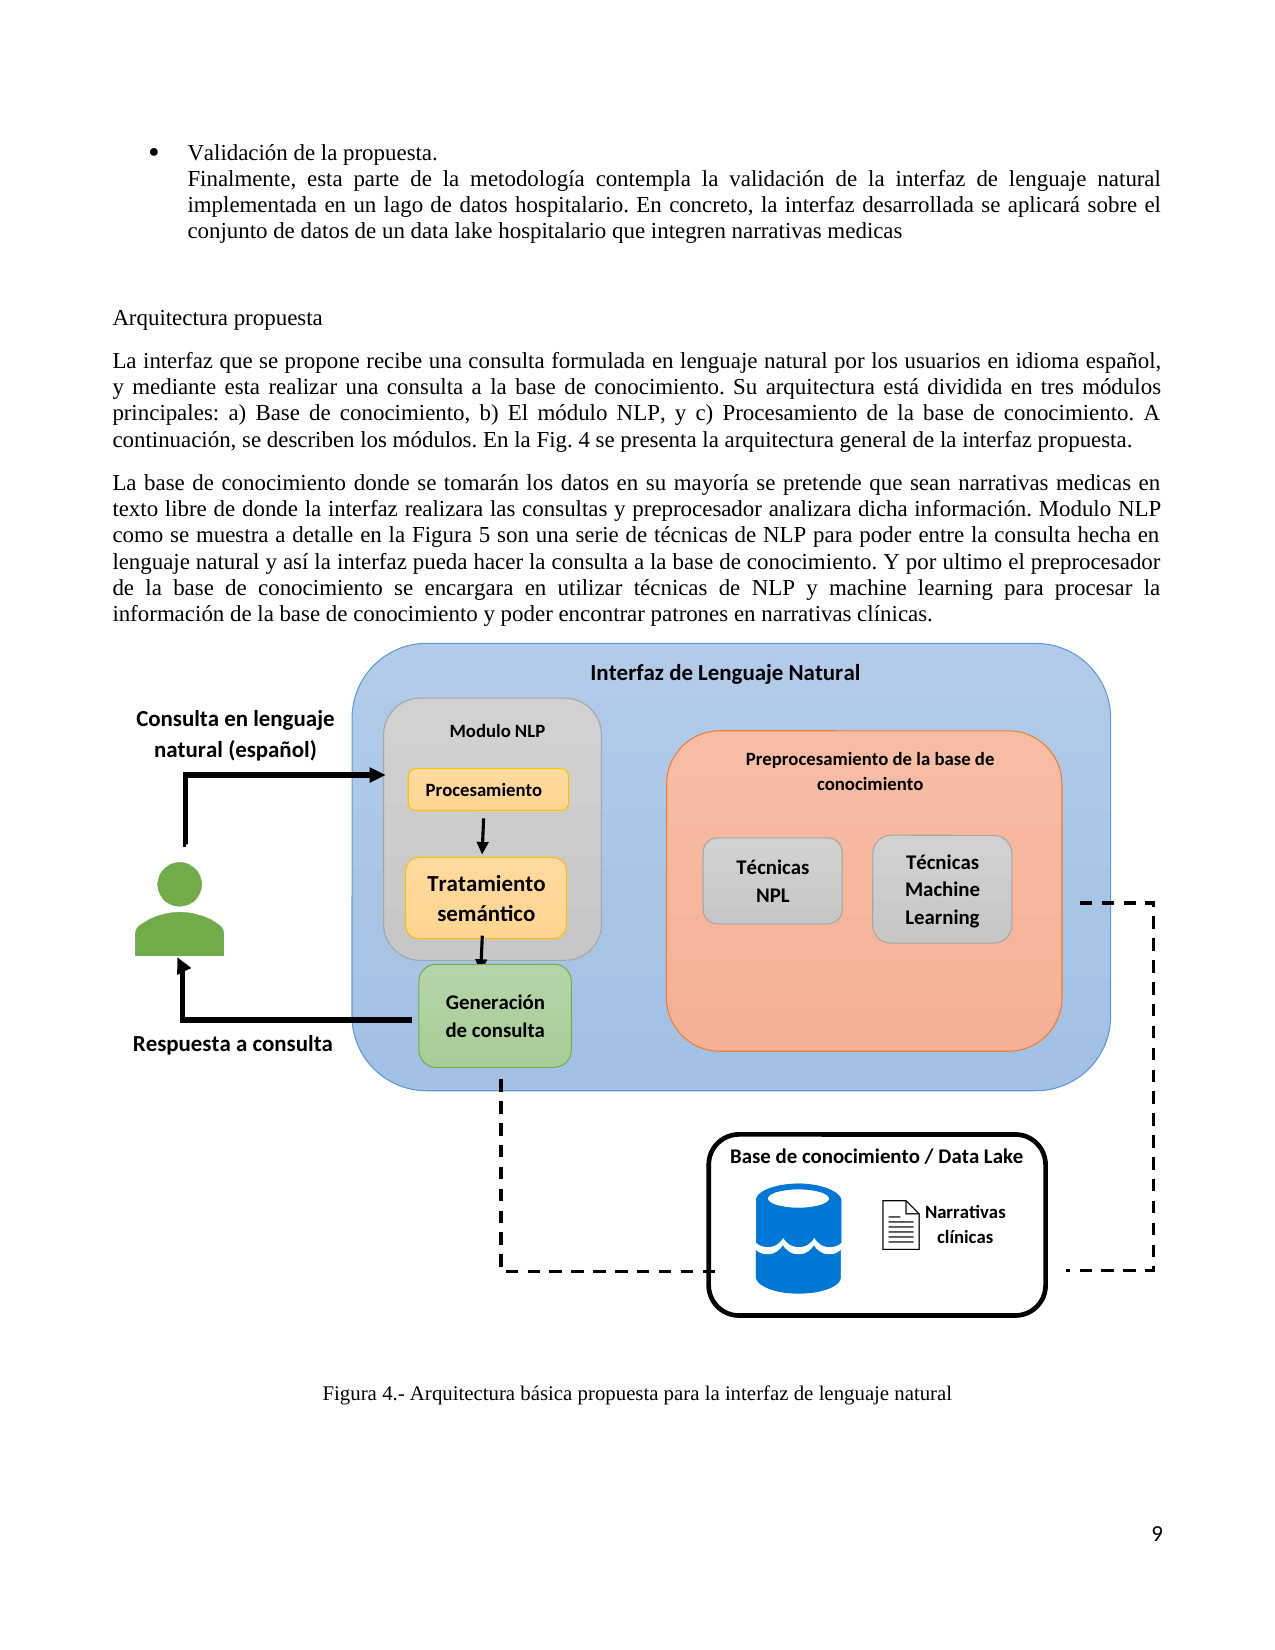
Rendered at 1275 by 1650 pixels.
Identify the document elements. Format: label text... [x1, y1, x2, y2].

list Validación de la propuesta. [150, 138, 1163, 165]
picture [113, 843, 246, 975]
picture [871, 1195, 931, 1255]
text La interfaz que se propone recibe una consulta formulada en lenguaje natural por los usuarios en idioma español, y mediante esta realizar una consulta a la base de conocimiento. Su arquitectura está dividida en tres módulos principales: a) Base de conocimiento, b) El módulo NLP, y c) Procesamiento de la base de conocimiento. A continuación, se describen los módulos. En la Fig. 4 se presenta la arquitectura general de la interfaz propuesta. [112, 347, 1163, 452]
text Figura 4.- Arquitectura básica propuesta para la interfaz de lenguaje natural [112, 1381, 1163, 1405]
text La base de conocimiento donde se tomarán los datos en su mayoría se pretende que sean narrativas medicas en texto libre de donde la interfaz realizara las consultas y preprocesador analizara dicha información. Modulo NLP como se muestra a detalle en la Figura 5 son una serie de técnicas de NLP para poder entre la consulta hecha en lenguaje natural y así la interfaz pueda hacer la consulta a la base de conocimiento. Y por ultimo el preprocesador de la base de conocimiento se encargara en utilizar técnicas de NLP y machine learning para procesar la información de la base de conocimiento y poder encontrar patrones en narrativas clínicas. [112, 469, 1163, 627]
text Arquitectura propuesta [112, 304, 1163, 330]
picture [743, 1183, 854, 1294]
list Finalmente, esta parte de la metodología contempla la validación de la interfaz de lenguaje natural implementada en un lago de datos hospitalario. En concreto, la interfaz desarrollada se aplicará sobre el conjunto de datos de un data lake hospitalario que integren narrativas medicas [187, 165, 1163, 244]
